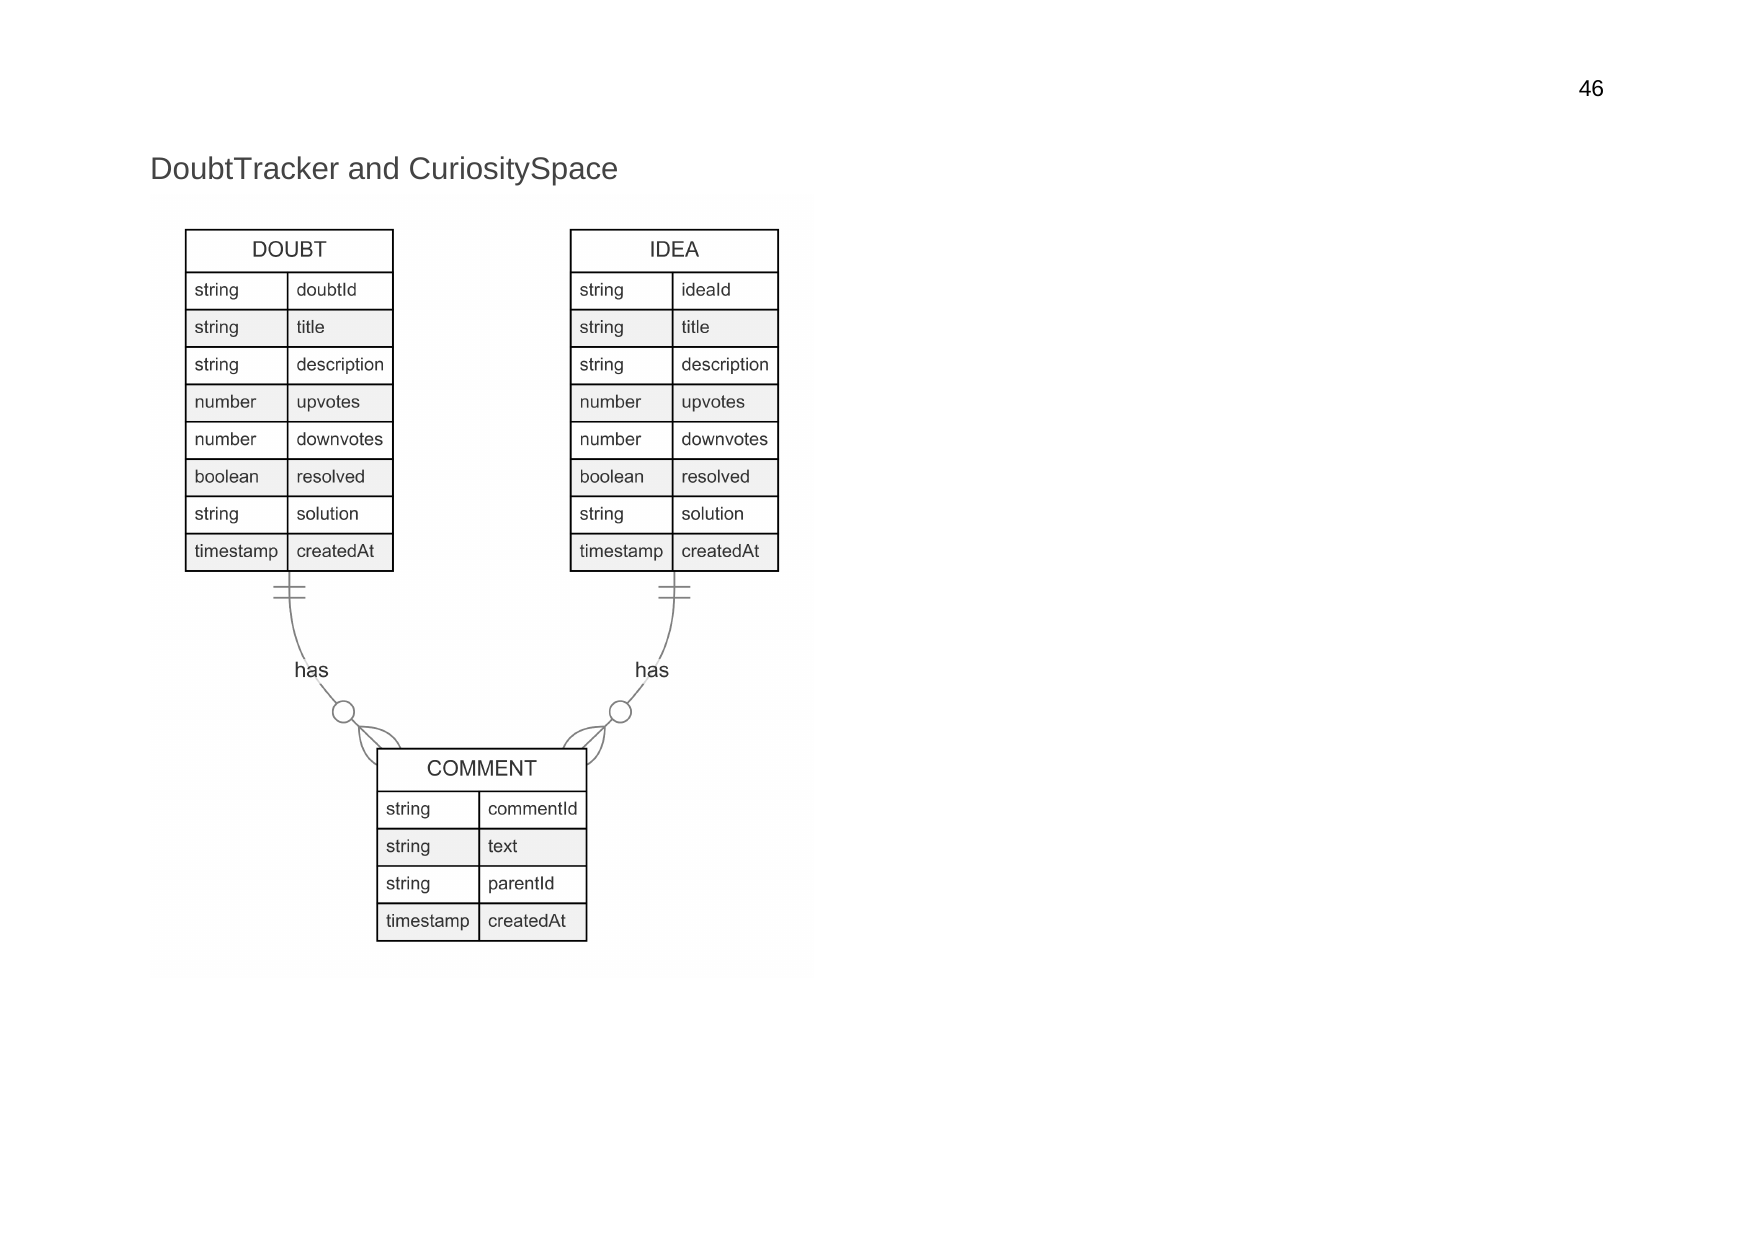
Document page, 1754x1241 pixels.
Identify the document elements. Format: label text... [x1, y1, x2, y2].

subtitle DoubtTracker and CuriositySpace [150, 150, 1604, 186]
picture [150, 194, 815, 978]
